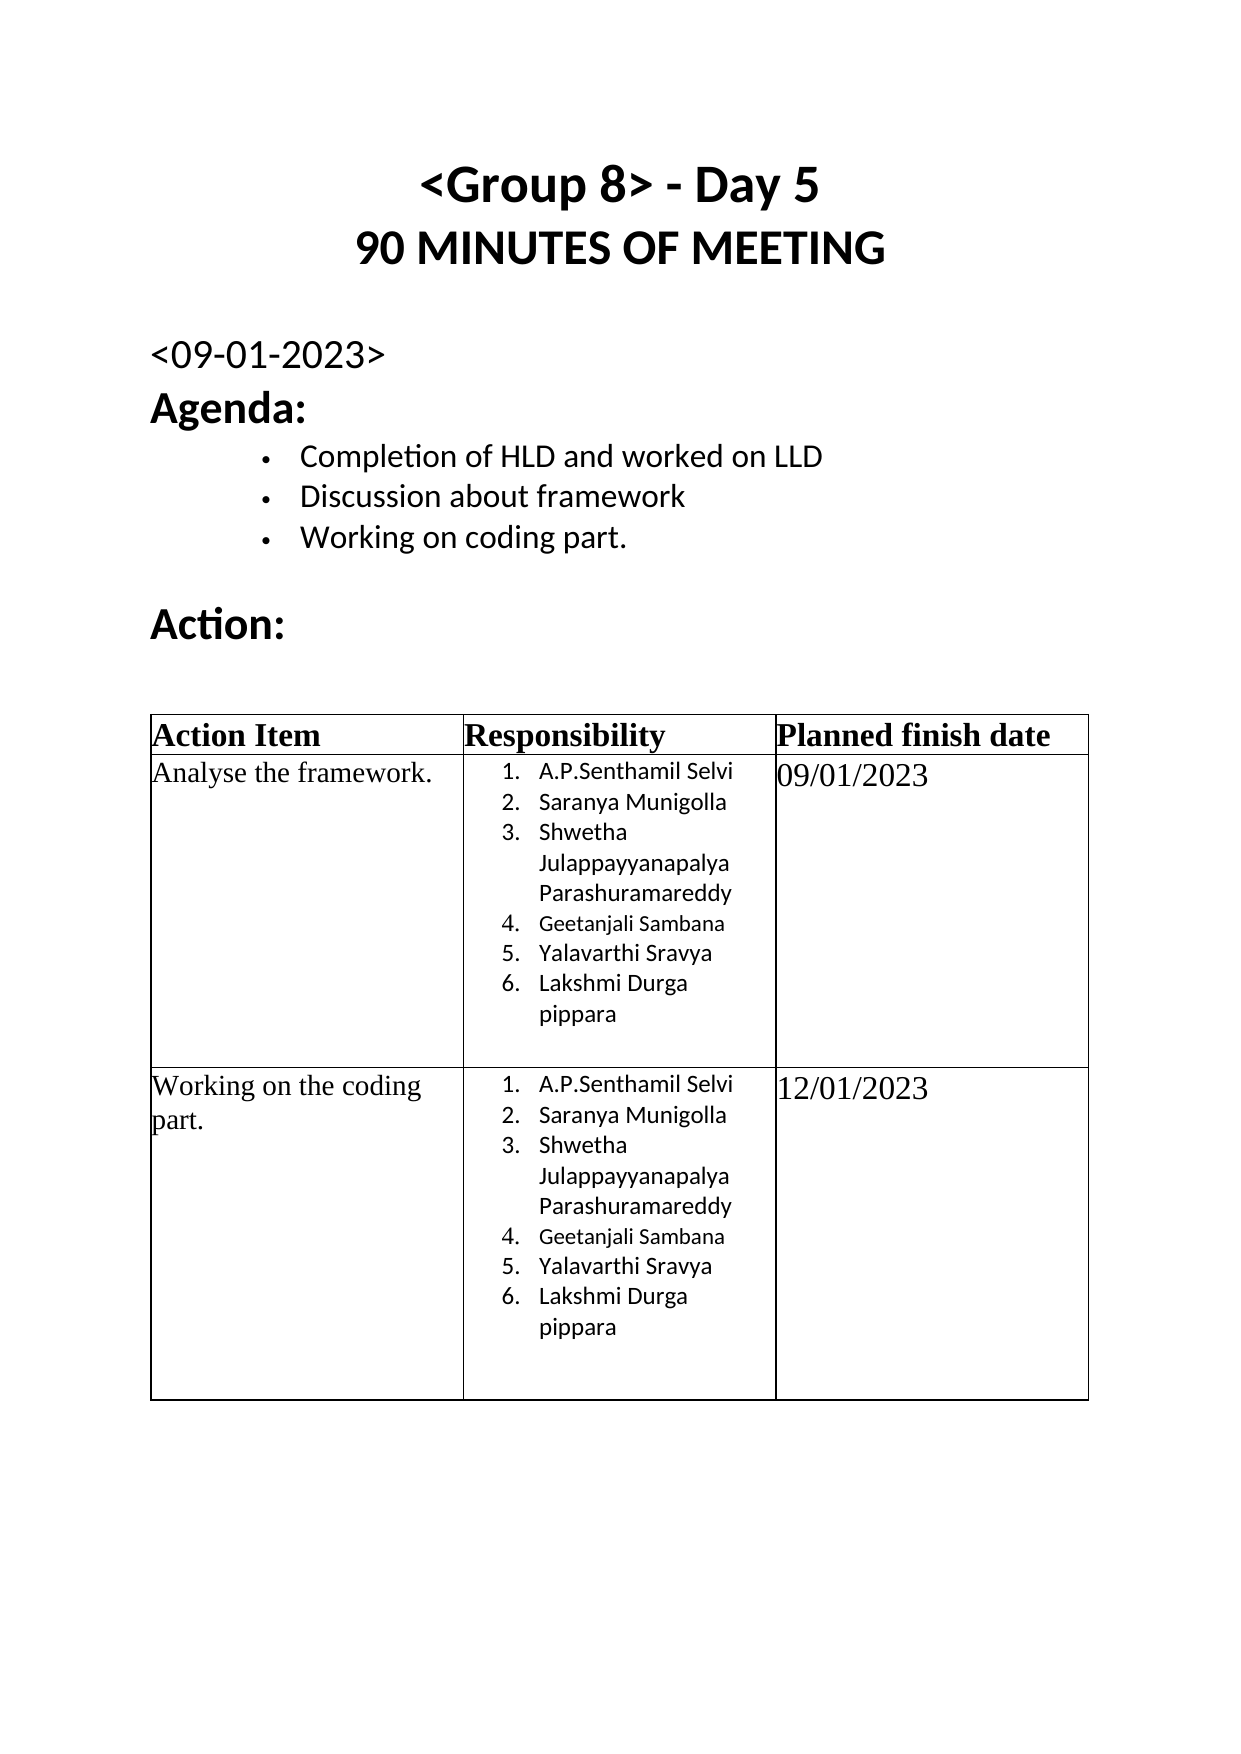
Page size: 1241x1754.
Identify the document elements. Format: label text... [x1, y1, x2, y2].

list Discussion about framework [262, 476, 1090, 516]
table_cell A.P.Senthamil Selvi Saranya Munigolla Shwetha Julappayyanapalya Parashuramareddy Geetanjali Sambana Yalavarthi Sravya Lakshmi Durga pippara [464, 755, 775, 1067]
table_cell Working on the coding part. [152, 1068, 463, 1399]
text <09-01-2023> [150, 328, 1090, 379]
table_cell 09/01/2023 [777, 755, 1088, 1067]
list Working on coding part. [262, 516, 1090, 557]
text Agenda: [150, 379, 1090, 435]
text 90 MINUTES OF MEETING [150, 216, 1090, 277]
table_cell 12/01/2023 [777, 1068, 1088, 1399]
table_header Responsibility [464, 715, 775, 753]
table_cell Analyse the framework. [152, 755, 463, 1067]
table_cell A.P.Senthamil Selvi Saranya Munigolla Shwetha Julappayyanapalya Parashuramareddy Geetanjali Sambana Yalavarthi Sravya Lakshmi Durga pippara [464, 1068, 775, 1399]
table_header Action Item [152, 715, 463, 753]
table_header Planned finish date [777, 715, 1088, 753]
text Action: [150, 595, 1090, 651]
text <Group 8> - Day 5 [150, 150, 1090, 216]
list Completion of HLD and worked on LLD [262, 435, 1090, 476]
